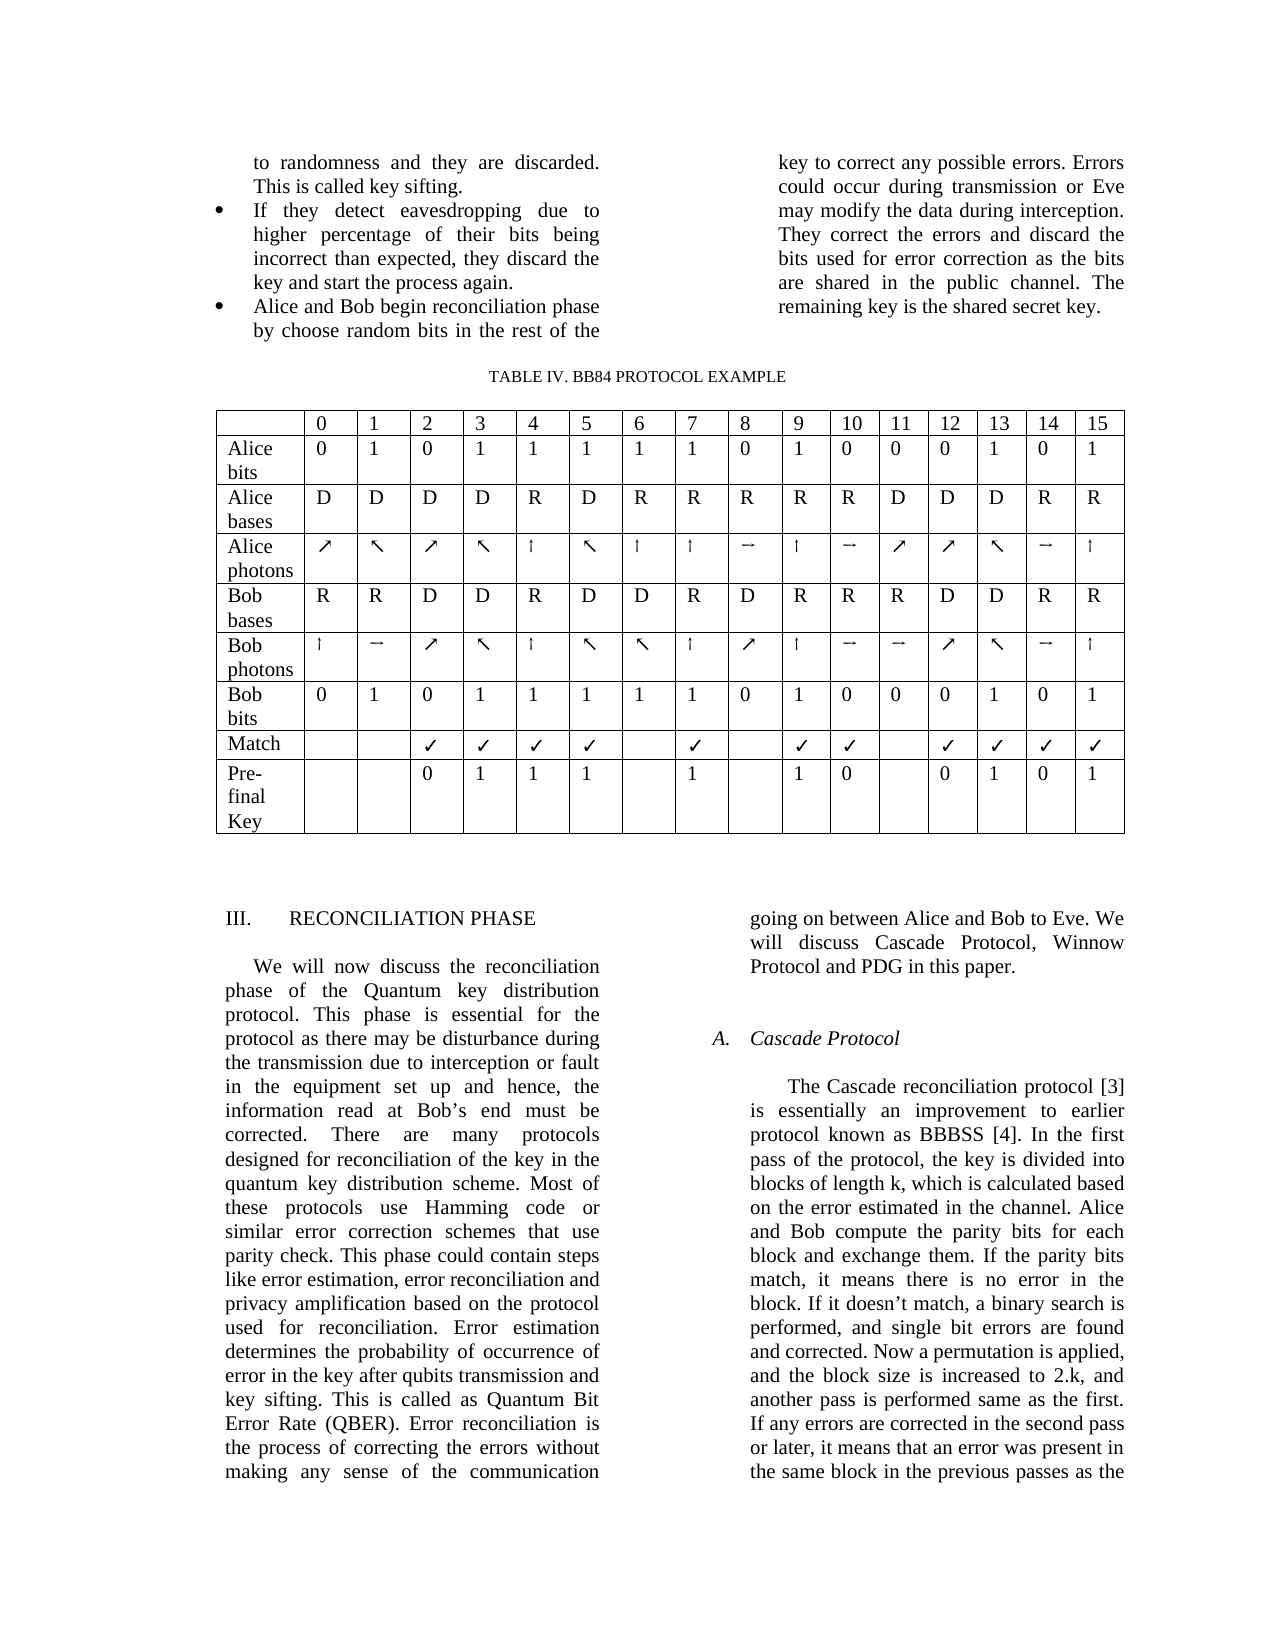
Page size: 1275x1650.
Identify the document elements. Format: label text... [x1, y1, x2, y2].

table_cell → [831, 534, 879, 582]
table_cell → [358, 633, 410, 681]
table_cell D [623, 584, 675, 632]
list If they detect eavesdropping due to higher percentage of their bits being incorrect than expected, they discard the key and start the process again. [216, 198, 600, 294]
table_cell 1 [1076, 436, 1124, 484]
table_cell R [783, 584, 830, 632]
table_cell 1 [464, 760, 516, 833]
table_cell 1 [464, 682, 516, 730]
table_cell 0 [929, 760, 977, 833]
table_cell D [358, 485, 410, 533]
table_cell 1 [517, 760, 569, 833]
table_cell ↖ [570, 633, 622, 681]
table_header 9 [783, 411, 830, 435]
table_cell 0 [411, 436, 463, 484]
table_header 2 [411, 411, 463, 435]
table_cell Bob photons [217, 633, 304, 681]
table_cell R [1027, 485, 1075, 533]
table_cell ↑ [1076, 633, 1124, 681]
table_cell R [831, 485, 879, 533]
table_cell [623, 731, 675, 759]
table_cell D [929, 485, 977, 533]
table_cell 0 [1027, 682, 1075, 730]
table_cell Pre-final Key [217, 760, 304, 833]
table_cell 1 [676, 436, 728, 484]
table_cell 0 [729, 436, 782, 484]
table_cell 1 [570, 436, 622, 484]
table_header 6 [623, 411, 675, 435]
table_cell [358, 760, 410, 833]
table_cell 1 [978, 760, 1026, 833]
table_cell ✓ [929, 731, 977, 759]
table_cell 0 [411, 760, 463, 833]
table_cell D [880, 485, 928, 533]
table_cell ✓ [978, 731, 1026, 759]
table_cell D [570, 584, 622, 632]
table_cell R [783, 485, 830, 533]
table_cell Match [217, 731, 304, 759]
table_cell ↑ [623, 534, 675, 582]
table_cell Alice photons [217, 534, 304, 582]
list RECONCILIATION PHASE [187, 906, 600, 930]
table_cell [729, 760, 782, 833]
table_cell ↑ [783, 633, 830, 681]
table_cell ↗ [929, 534, 977, 582]
table_cell R [676, 485, 728, 533]
table_cell 1 [978, 682, 1026, 730]
table_cell ✓ [783, 731, 830, 759]
table_cell R [729, 485, 782, 533]
table_cell → [1027, 633, 1075, 681]
table_cell ↖ [623, 633, 675, 681]
table_cell ↑ [676, 633, 728, 681]
list Cascade Protocol [712, 1026, 1125, 1050]
table_cell ↑ [517, 633, 569, 681]
table_cell [305, 731, 357, 759]
table_cell Bob bits [217, 682, 304, 730]
table_cell → [1027, 534, 1075, 582]
table_cell 0 [1027, 436, 1075, 484]
table_cell ↗ [880, 534, 928, 582]
table_cell ✓ [831, 731, 879, 759]
table_cell 0 [929, 436, 977, 484]
table_header 11 [880, 411, 928, 435]
table_header 10 [831, 411, 879, 435]
table_cell [880, 731, 928, 759]
table_cell 1 [1076, 760, 1124, 833]
table_cell Bob bases [217, 584, 304, 632]
table_cell 1 [464, 436, 516, 484]
table_cell D [978, 584, 1026, 632]
table_header 8 [729, 411, 782, 435]
table_cell 0 [880, 436, 928, 484]
table_cell 0 [929, 682, 977, 730]
table_cell D [464, 584, 516, 632]
table_cell ✓ [1027, 731, 1075, 759]
table_header 0 [305, 411, 357, 435]
table_cell 1 [676, 682, 728, 730]
table_cell ↑ [676, 534, 728, 582]
table_cell 1 [783, 760, 830, 833]
table_cell ✓ [517, 731, 569, 759]
table_cell R [1076, 584, 1124, 632]
table_cell D [929, 584, 977, 632]
table_cell D [305, 485, 357, 533]
table_header 7 [676, 411, 728, 435]
text TABLE IV. BB84 PROTOCOL EXAMPLE [150, 367, 1125, 386]
table_cell [623, 760, 675, 833]
table_header 14 [1027, 411, 1075, 435]
table_cell 1 [570, 760, 622, 833]
table_cell 1 [517, 682, 569, 730]
table_cell 0 [831, 436, 879, 484]
table_cell R [676, 584, 728, 632]
table_cell ↗ [929, 633, 977, 681]
table_cell ↖ [464, 534, 516, 582]
table_cell 0 [411, 682, 463, 730]
table_cell Alice bases [217, 485, 304, 533]
table_cell → [831, 633, 879, 681]
table_header 12 [929, 411, 977, 435]
table_cell ↑ [517, 534, 569, 582]
table_header [217, 411, 304, 435]
table_cell R [880, 584, 928, 632]
table_cell [880, 760, 928, 833]
table_cell 1 [623, 682, 675, 730]
table_cell ↑ [1076, 534, 1124, 582]
table_cell 0 [831, 682, 879, 730]
table_cell ↑ [783, 534, 830, 582]
table_cell ✓ [570, 731, 622, 759]
table_cell R [517, 485, 569, 533]
table_cell 0 [305, 682, 357, 730]
table_cell ↗ [411, 534, 463, 582]
table_cell ✓ [676, 731, 728, 759]
table_cell ✓ [411, 731, 463, 759]
table_cell 1 [676, 760, 728, 833]
table_cell 1 [517, 436, 569, 484]
table_cell ↗ [305, 534, 357, 582]
table_cell R [623, 485, 675, 533]
table_cell R [1027, 584, 1075, 632]
table_cell [358, 731, 410, 759]
table_cell ↖ [464, 633, 516, 681]
table_cell ↖ [570, 534, 622, 582]
table_cell R [305, 584, 357, 632]
table_cell ↖ [978, 534, 1026, 582]
table_cell D [978, 485, 1026, 533]
table_cell 1 [783, 682, 830, 730]
table_cell 0 [305, 436, 357, 484]
table_cell ✓ [1076, 731, 1124, 759]
table_cell D [411, 485, 463, 533]
table_cell 1 [978, 436, 1026, 484]
table_cell 1 [623, 436, 675, 484]
table_cell ↗ [729, 633, 782, 681]
table_cell 1 [358, 436, 410, 484]
table_cell D [570, 485, 622, 533]
table_cell R [1076, 485, 1124, 533]
table_cell D [729, 584, 782, 632]
table_header 3 [464, 411, 516, 435]
table_cell ↑ [305, 633, 357, 681]
table_header 4 [517, 411, 569, 435]
table_cell D [464, 485, 516, 533]
table_header 13 [978, 411, 1026, 435]
list Alice and Bob begin reconciliation phase by choose random bits in the rest of the key to correct any possible errors. Errors could occur during transmission or Eve may modify the data during interception. They correct the errors and discard the bits used for error correction as the bits are shared in the public channel. The remaining key is the shared secret key. [741, 150, 1125, 318]
table_header 15 [1076, 411, 1124, 435]
table_cell 1 [783, 436, 830, 484]
table_cell 1 [1076, 682, 1124, 730]
table_cell R [358, 584, 410, 632]
table_cell 0 [831, 760, 879, 833]
table_cell ↖ [358, 534, 410, 582]
table_cell 0 [729, 682, 782, 730]
table_cell Alice bits [217, 436, 304, 484]
table_header 1 [358, 411, 410, 435]
table_cell [729, 731, 782, 759]
table_cell 0 [1027, 760, 1075, 833]
table_cell ✓ [464, 731, 516, 759]
table_cell 1 [358, 682, 410, 730]
table_cell → [880, 633, 928, 681]
table_cell [305, 760, 357, 833]
table_cell 0 [880, 682, 928, 730]
table_cell → [729, 534, 782, 582]
table_cell 1 [570, 682, 622, 730]
table_cell R [517, 584, 569, 632]
table_cell R [831, 584, 879, 632]
table_cell D [411, 584, 463, 632]
table_header 5 [570, 411, 622, 435]
text We will now discuss the reconciliation phase of the Quantum key distribution protocol. This phase is essential for the protocol as there may be disturbance during the transmission due to interception or fault in the equipment set up and hence, the information read at Bob’s end must be corrected. There are many protocols designed for reconciliation of the key in the quantum key distribution scheme. Most of these protocols use Hamming code or similar error correction schemes that use parity check. This phase could contain steps like error estimation, error reconciliation and privacy amplification based on the protocol used for reconciliation. Error estimation determines the probability of occurrence of error in the key after qubits transmission and key sifting. This is called as Quantum Bit Error Rate (QBER). Error reconciliation is the process of correcting the errors without making any sense of the communication going on between Alice and Bob to Eve. We will discuss Cascade Protocol, Winnow Protocol and PDG in this paper. [225, 954, 600, 1483]
table_cell ↗ [411, 633, 463, 681]
table_cell ↖ [978, 633, 1026, 681]
